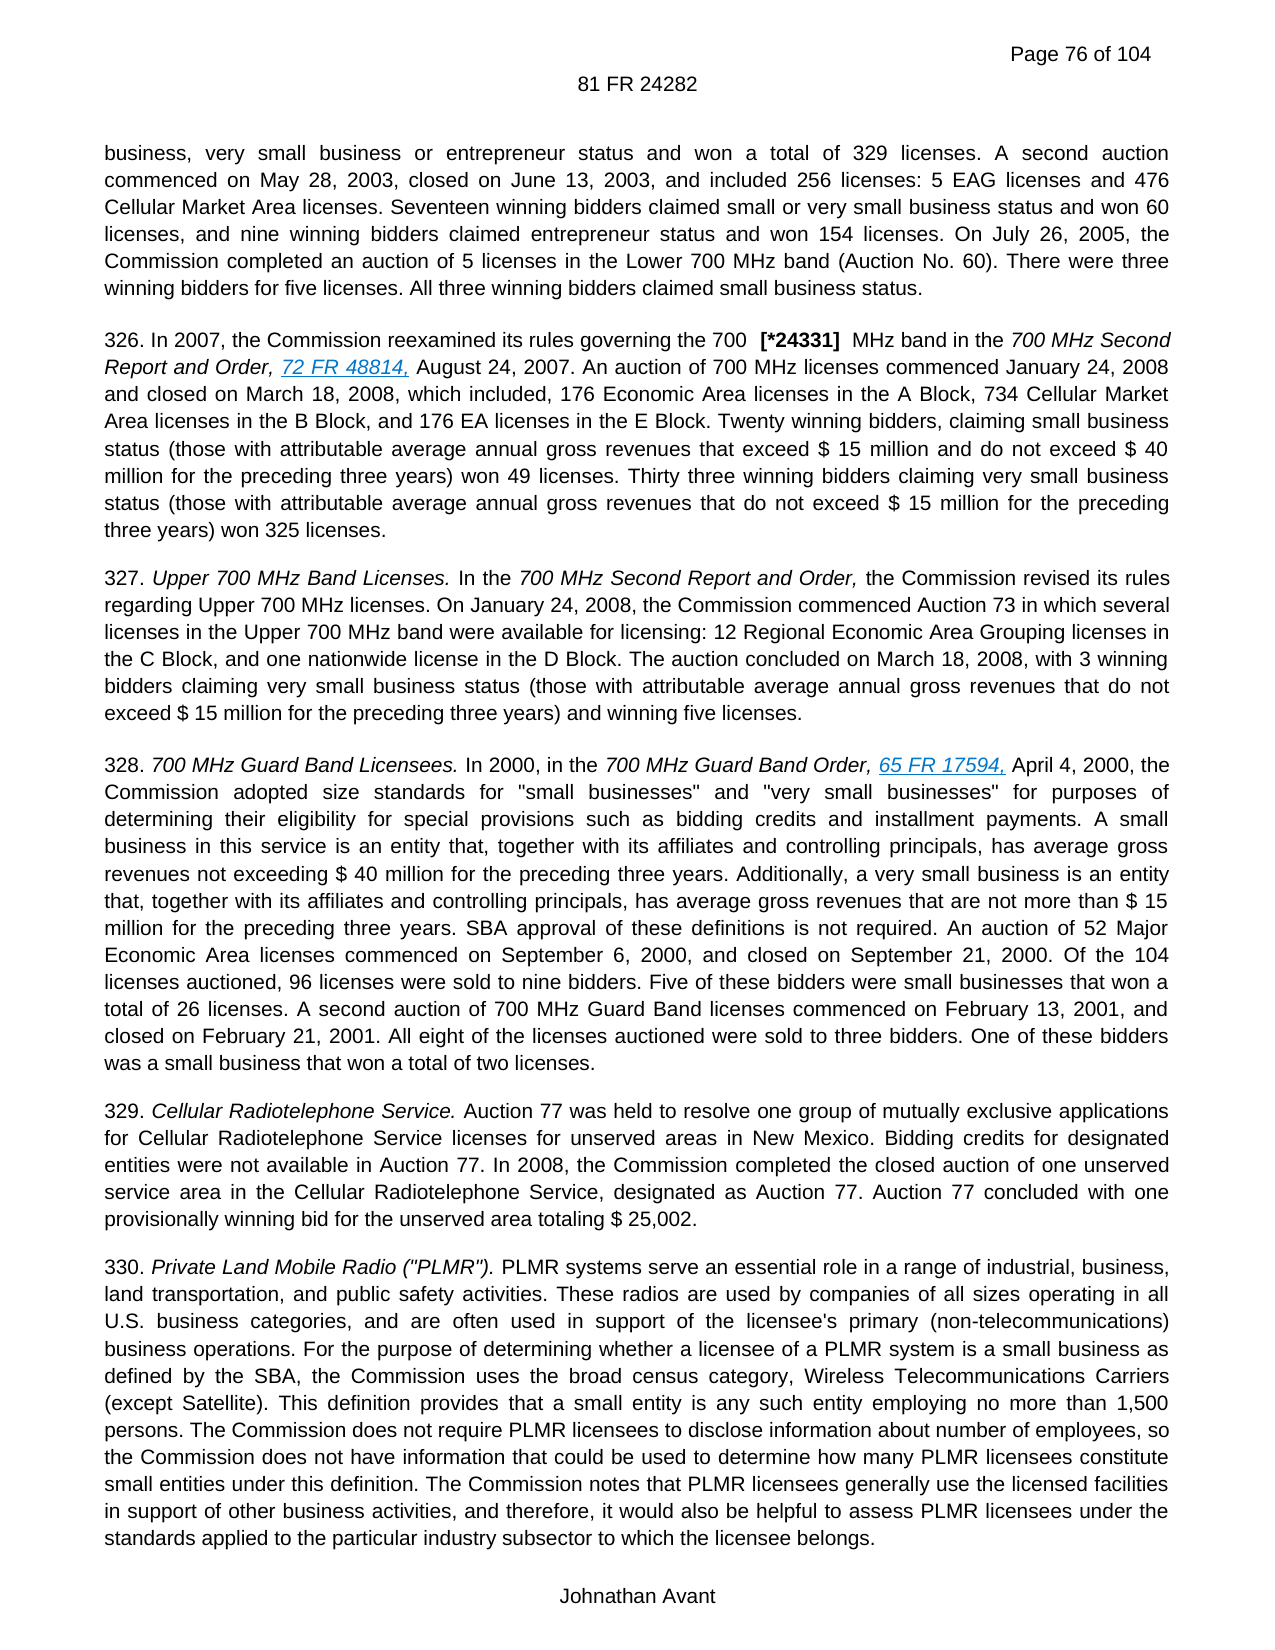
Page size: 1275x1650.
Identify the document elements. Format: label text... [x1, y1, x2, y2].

text 328. 700 MHz Guard Band Licensees. In 2000, in the 700 MHz Guard Band Order, 65 FR 17594, April 4, 2000, the Commission adopted size standards for "small businesses" and "very small businesses" for purposes of determining their eligibility for special provisions such as bidding credits and installment payments. A small business in this service is an entity that, together with its affiliates and controlling principals, has average gross revenues not exceeding $ 40 million for the preceding three years. Additionally, a very small business is an entity that, together with its affiliates and controlling principals, has average gross revenues that are not more than $ 15 million for the preceding three years. SBA approval of these definitions is not required. An auction of 52 Major Economic Area licenses commenced on September 6, 2000, and closed on September 21, 2000. Of the 104 licenses auctioned, 96 licenses were sold to nine bidders. Five of these bidders were small businesses that won a total of 26 licenses. A second auction of 700 MHz Guard Band licenses commenced on February 13, 2001, and closed on February 21, 2001. All eight of the licenses auctioned were sold to three bidders. One of these bidders was a small business that won a total of two licenses. [104, 750, 1171, 1075]
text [104, 137, 1171, 300]
text 329. Cellular Radiotelephone Service. Auction 77 was held to resolve one group of mutually exclusive applications for Cellular Radiotelephone Service licenses for unserved areas in New Mexico. Bidding credits for designated entities were not available in Auction 77. In 2008, the Commission completed the closed auction of one unserved service area in the Cellular Radiotelephone Service, designated as Auction 77. Auction 77 concluded with one provisionally winning bid for the unserved area totaling $ 25,002. [104, 1096, 1171, 1231]
text 327. Upper 700 MHz Band Licenses. In the 700 MHz Second Report and Order, the Commission revised its rules regarding Upper 700 MHz licenses. On January 24, 2008, the Commission commenced Auction 73 in which several licenses in the Upper 700 MHz band were available for licensing: 12 Regional Economic Area Grouping licenses in the C Block, and one nationwide license in the D Block. The auction concluded on March 18, 2008, with 3 winning bidders claiming very small business status (those with attributable average annual gross revenues that do not exceed $ 15 million for the preceding three years) and winning five licenses. [104, 562, 1171, 725]
text 326. In 2007, the Commission reexamined its rules governing the 700 [*24331] MHz band in the 700 MHz Second Report and Order, 72 FR 48814, August 24, 2007. An auction of 700 MHz licenses commenced January 24, 2008 and closed on March 18, 2008, which included, 176 Economic Area licenses in the A Block, 734 Cellular Market Area licenses in the B Block, and 176 EA licenses in the E Block. Twenty winning bidders, claiming small business status (those with attributable average annual gross revenues that exceed $ 15 million and do not exceed $ 40 million for the preceding three years) won 49 licenses. Thirty three winning bidders claiming very small business status (those with attributable average annual gross revenues that do not exceed $ 15 million for the preceding three years) won 325 licenses. [104, 325, 1171, 542]
text 330. Private Land Mobile Radio ("PLMR"). PLMR systems serve an essential role in a range of industrial, business, land transportation, and public safety activities. These radios are used by companies of all sizes operating in all U.S. business categories, and are often used in support of the licensee's primary (non-telecommunications) business operations. For the purpose of determining whether a licensee of a PLMR system is a small business as defined by the SBA, the Commission uses the broad census category, Wireless Telecommunications Carriers (except Satellite). This definition provides that a small entity is any such entity employing no more than 1,500 persons. The Commission does not require PLMR licensees to disclose information about number of employees, so the Commission does not have information that could be used to determine how many PLMR licensees constitute small entities under this definition. The Commission notes that PLMR licensees generally use the licensed facilities in support of other business activities, and therefore, it would also be helpful to assess PLMR licensees under the standards applied to the particular industry subsector to which the licensee belongs. [104, 1252, 1171, 1550]
